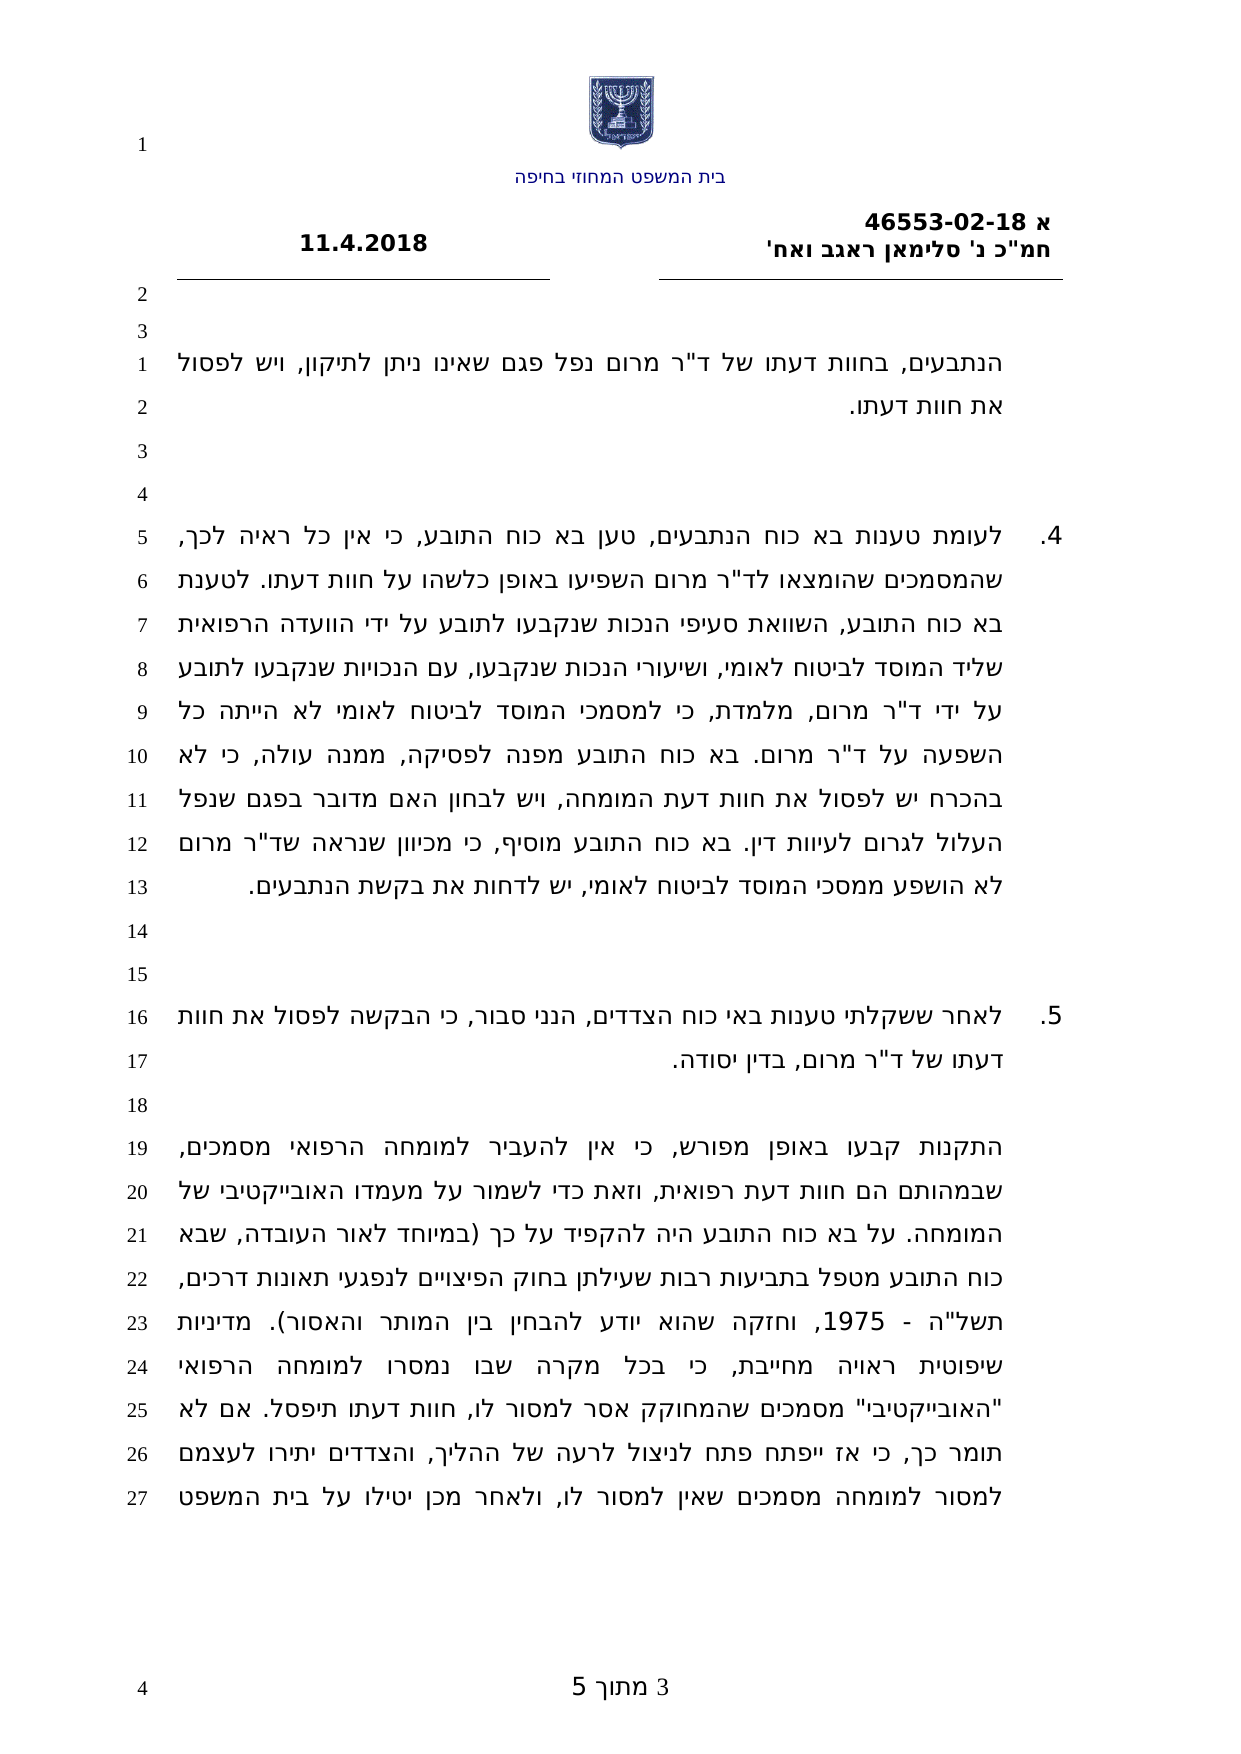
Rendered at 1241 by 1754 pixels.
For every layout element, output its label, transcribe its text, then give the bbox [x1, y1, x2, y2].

text 5. לאחר ששקלתי טענות באי כוח הצדדים, הנני סבור, כי הבקשה לפסול את חוות דעתו של ד"ר מרום, בדין יסודה. [177, 1002, 1063, 1074]
text 4. לעומת טענות בא כוח הנתבעים, טען בא כוח התובע, כי אין כל ראיה לכך, שהמסמכים שהומצאו לד"ר מרום השפיעו באופן כלשהו על חוות דעתו. לטענת בא כוח התובע, השוואת סעיפי הנכות שנקבעו לתובע על ידי הוועדה הרפואית שליד המוסד לביטוח לאומי, ושיעורי הנכות שנקבעו, עם הנכויות שנקבעו לתובע על ידי ד"ר מרום, מלמדת, כי למסמכי המוסד לביטוח לאומי לא הייתה כל השפעה על ד"ר מרום. בא כוח התובע מפנה לפסיקה, ממנה עולה, כי לא בהכרח יש לפסול את חוות דעת המומחה, ויש לבחון האם מדובר בפגם שנפל העלול לגרום לעיוות דין. בא כוח התובע מוסיף, כי מכיוון שנראה שד"ר מרום לא הושפע ממסכי המוסד לביטוח לאומי, יש לדחות את בקשת הנתבעים. [177, 522, 1063, 901]
picture [582, 75, 658, 152]
